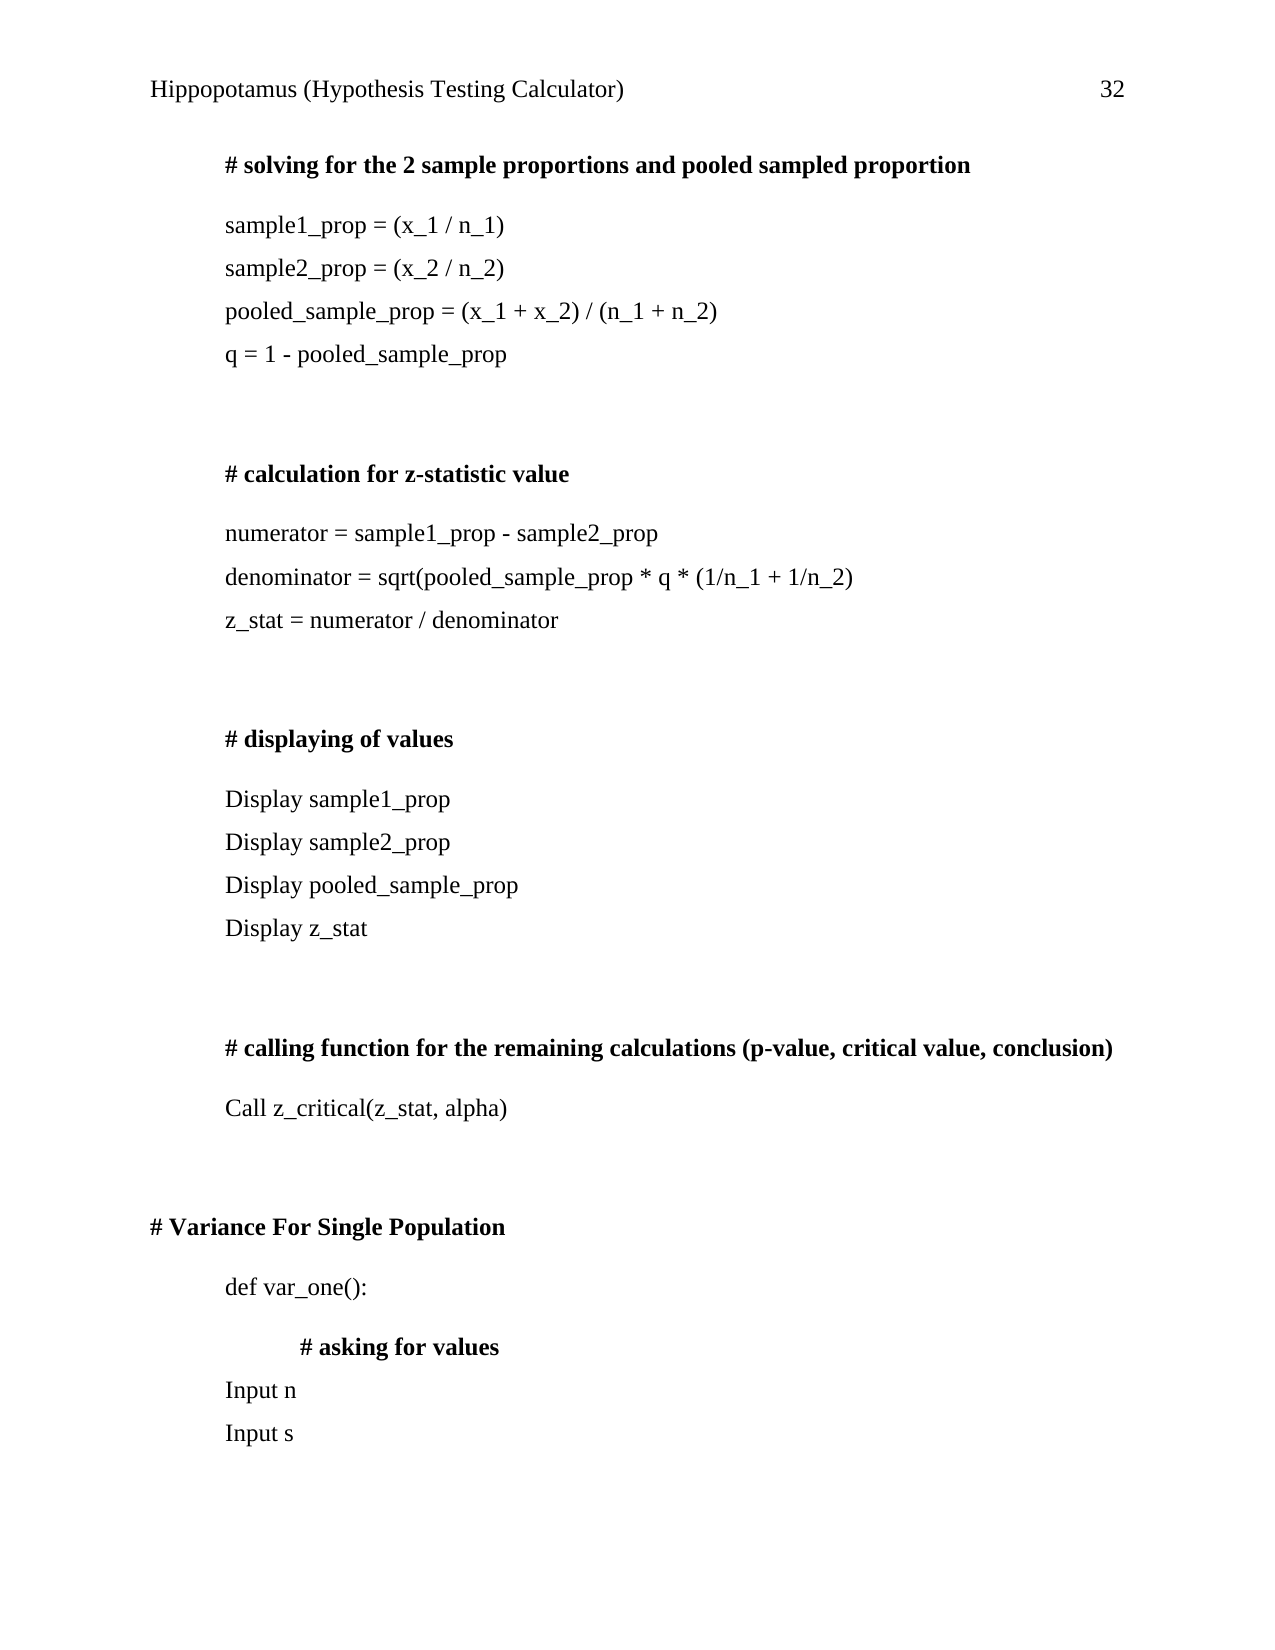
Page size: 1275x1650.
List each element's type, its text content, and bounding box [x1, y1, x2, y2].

text # displaying of values [225, 724, 1125, 753]
text Display sample1_prop Display sample2_prop Display pooled_sample_prop Display z_stat [225, 784, 1125, 942]
text # Variance For Single Population [150, 1212, 1125, 1241]
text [225, 1332, 1125, 1447]
text def var_one(): [225, 1272, 1125, 1301]
text sample1_prop = (x_1 / n_1) sample2_prop = (x_2 / n_2) pooled_sample_prop = (x_1 + x_2) / (n_1 + n_2) q = 1 - pooled_sample_prop [225, 210, 1125, 368]
text # calculation for z-statistic value [225, 459, 1125, 487]
text numerator = sample1_prop - sample2_prop denominator = sqrt(pooled_sample_prop * q * (1/n_1 + 1/n_2) z_stat = numerator / denominator [225, 518, 1125, 633]
text Call z_critical(z_stat, alpha) [225, 1093, 1125, 1122]
text # solving for the 2 sample proportions and pooled sampled proportion [225, 150, 1125, 179]
text # calling function for the remaining calculations (p-value, critical value, conclusion) [150, 1033, 1125, 1062]
